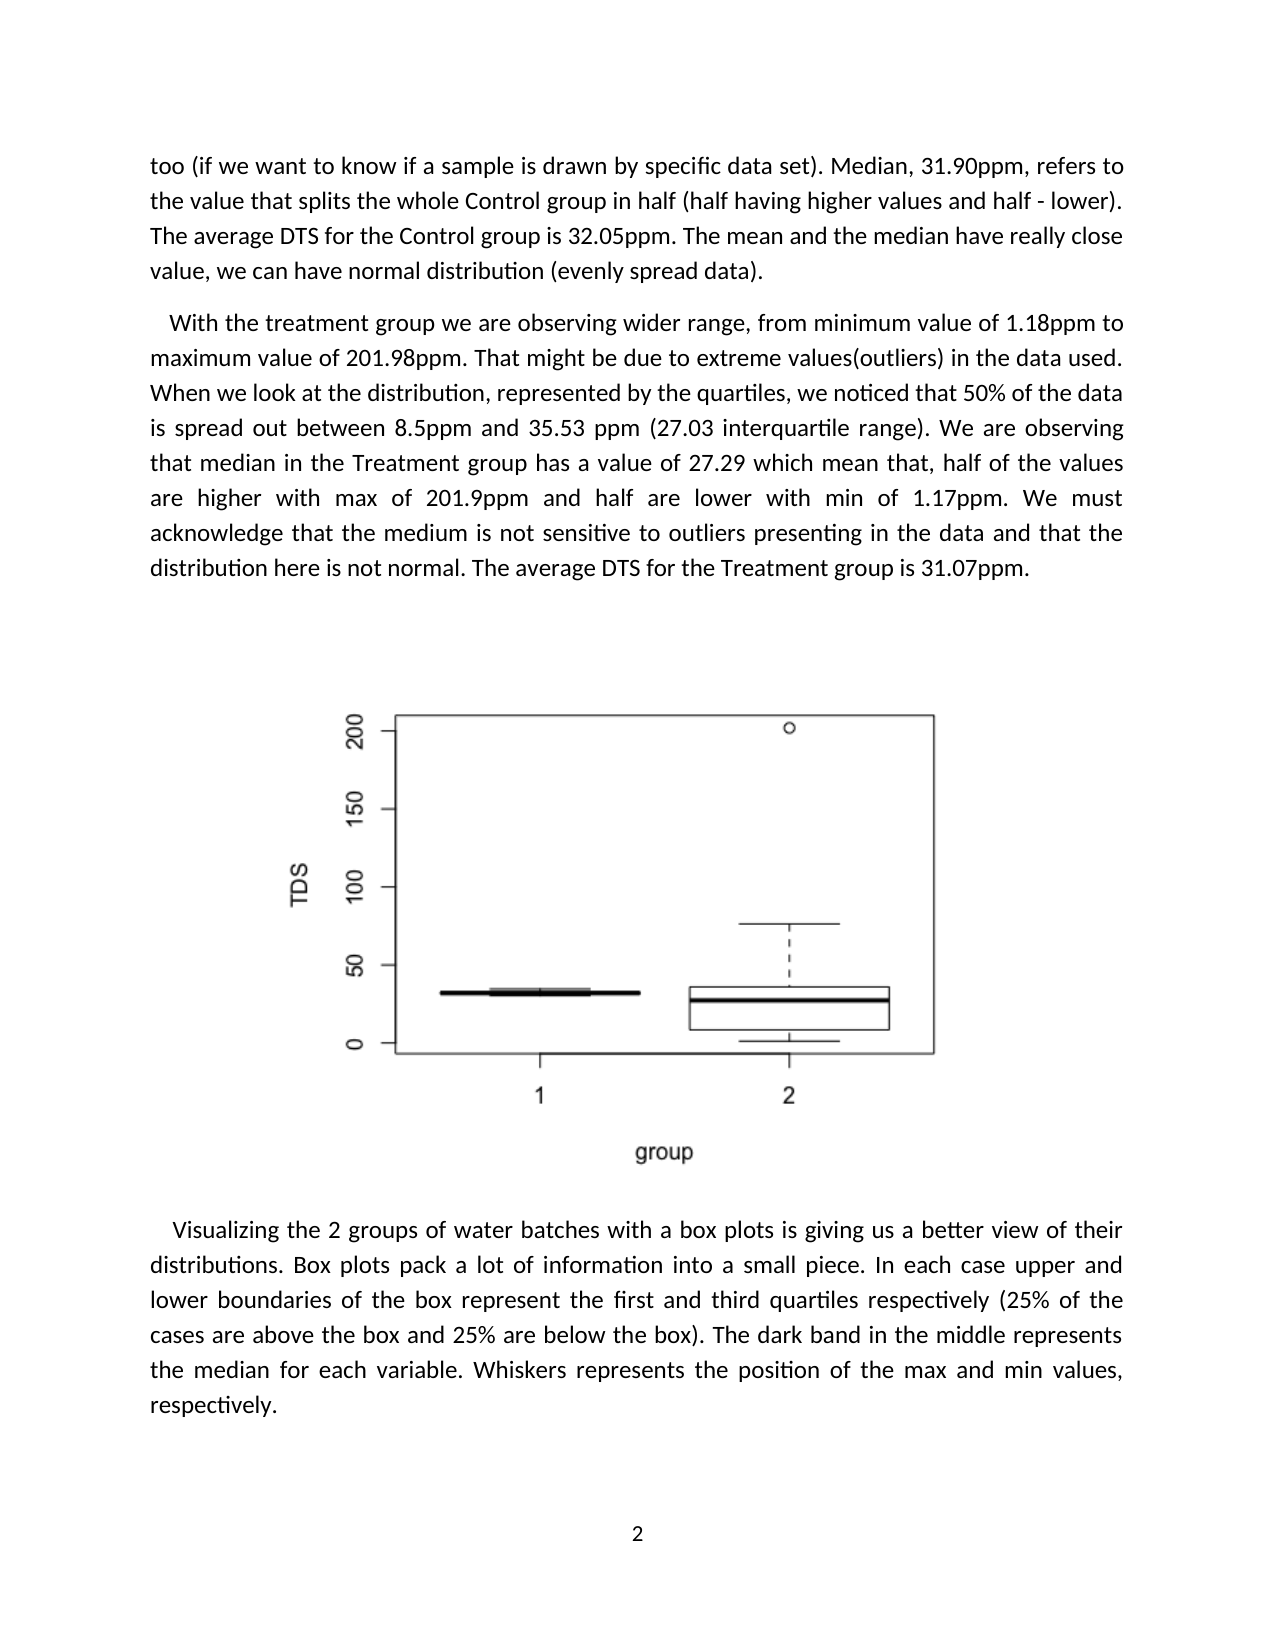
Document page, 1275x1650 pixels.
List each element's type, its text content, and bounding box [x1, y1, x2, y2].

text Visualizing the 2 groups of water batches with a box plots is giving us a better view of their distributions. Box plots pack a lot of information into a small piece. In each case upper and lower boundaries of the box represent the ﬁrst and third quartiles respectively (25% of the cases are above the box and 25% are below the box). The dark band in the middle represents the median for each variable. Whiskers represents the position of the max and min values, respectively. [150, 1214, 1125, 1420]
picture [283, 603, 992, 1194]
text With the treatment group we are observing wider range, from minimum value of 1.18ppm to maximum value of 201.98ppm. That might be due to extreme values(outliers) in the data used. When we look at the distribution, represented by the quartiles, we noticed that 50% of the data is spread out between 8.5ppm and 35.53 ppm (27.03 interquartile range). We are observing that median in the Treatment group has a value of 27.29 which mean that, half of the values are higher with max of 201.9ppm and half are lower with min of 1.17ppm. We must acknowledge that the medium is not sensitive to outliers presenting in the data and that the distribution here is not normal. The average DTS for the Treatment group is 31.07ppm. [150, 307, 1125, 582]
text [150, 150, 1125, 286]
